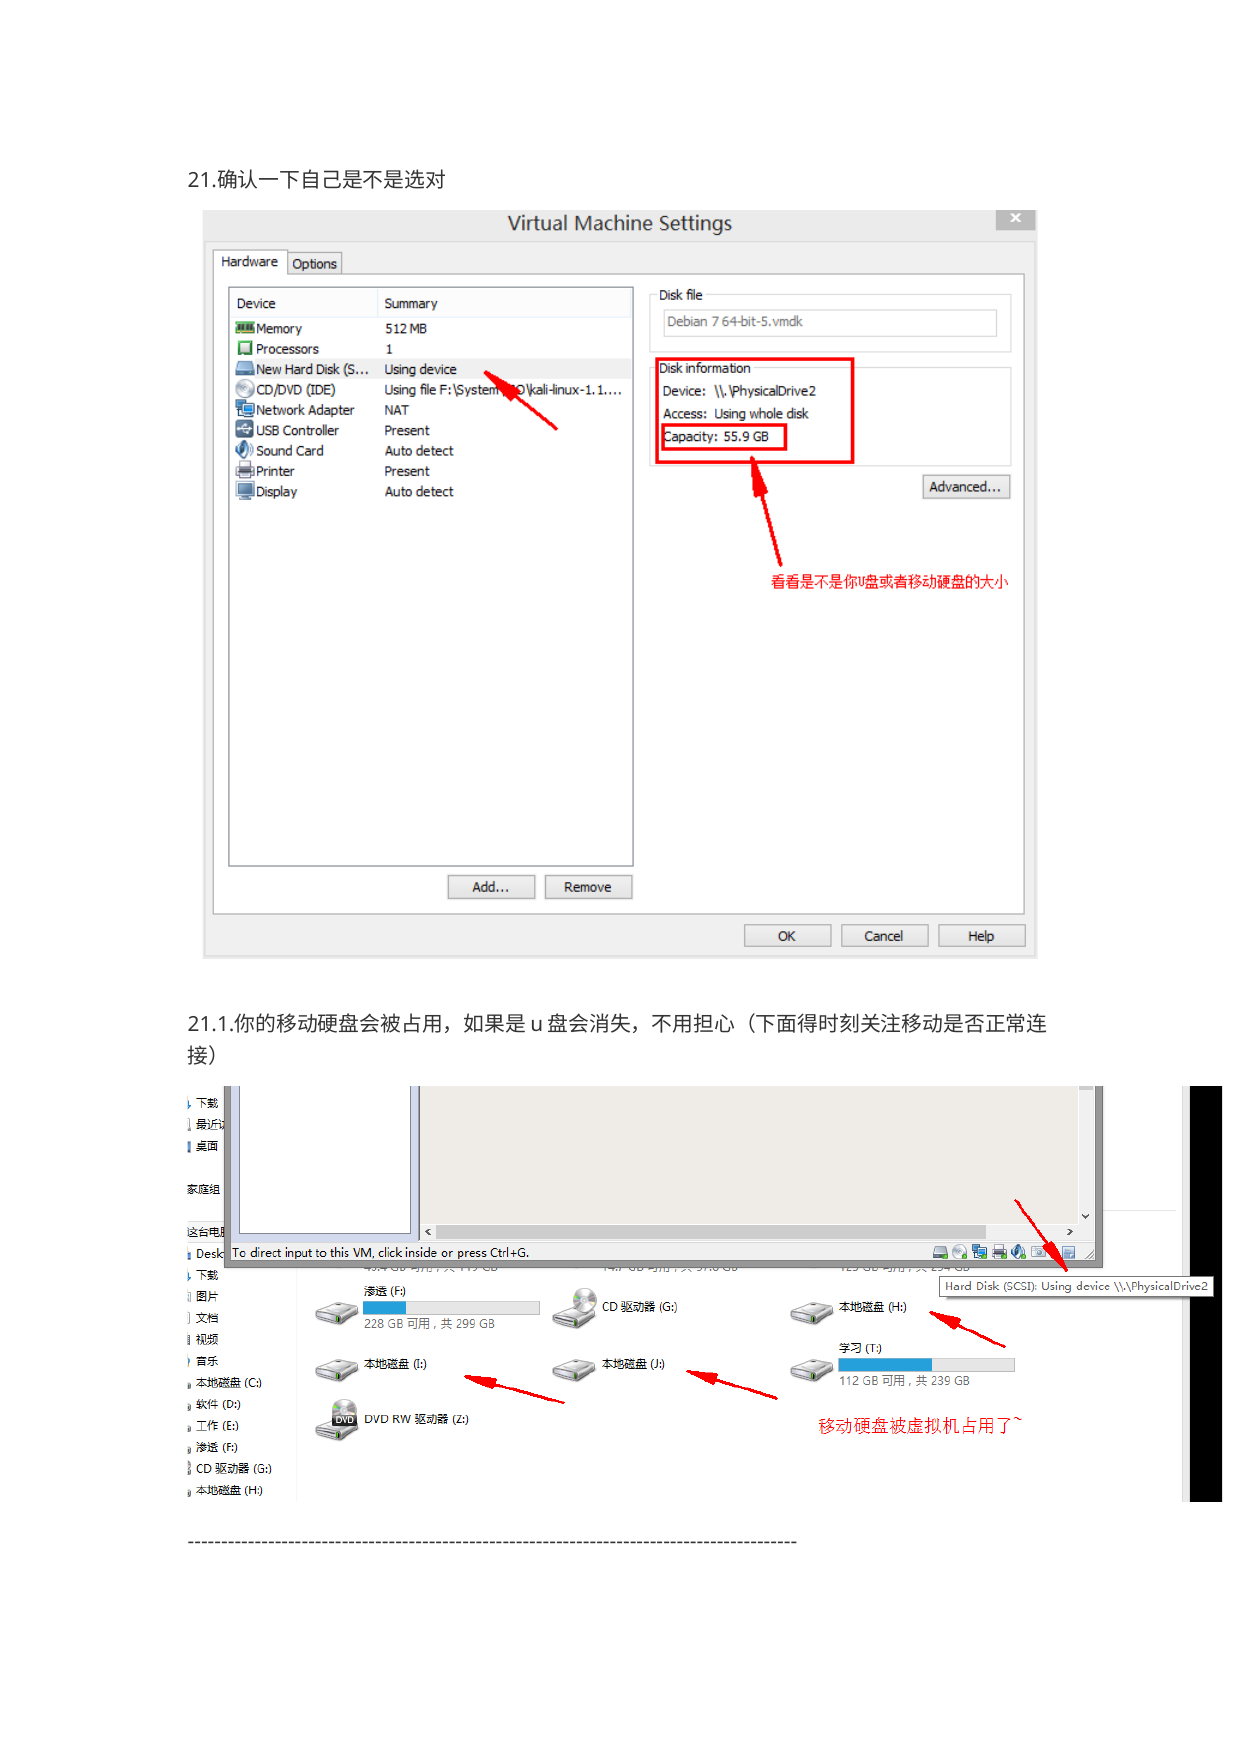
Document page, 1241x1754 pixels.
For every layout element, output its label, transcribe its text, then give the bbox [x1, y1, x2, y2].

text 21.1.你的移动硬盘会被占用，如果是u盘会消失，不用担心（下面得时刻关注移动是否正常连接） [187, 1006, 1053, 1071]
text ------------------------------------------------------------------------------------------- [187, 1524, 1053, 1557]
text 21.确认一下自己是不是选对 [187, 162, 1053, 194]
picture [202, 210, 1038, 959]
picture [187, 1086, 1223, 1502]
